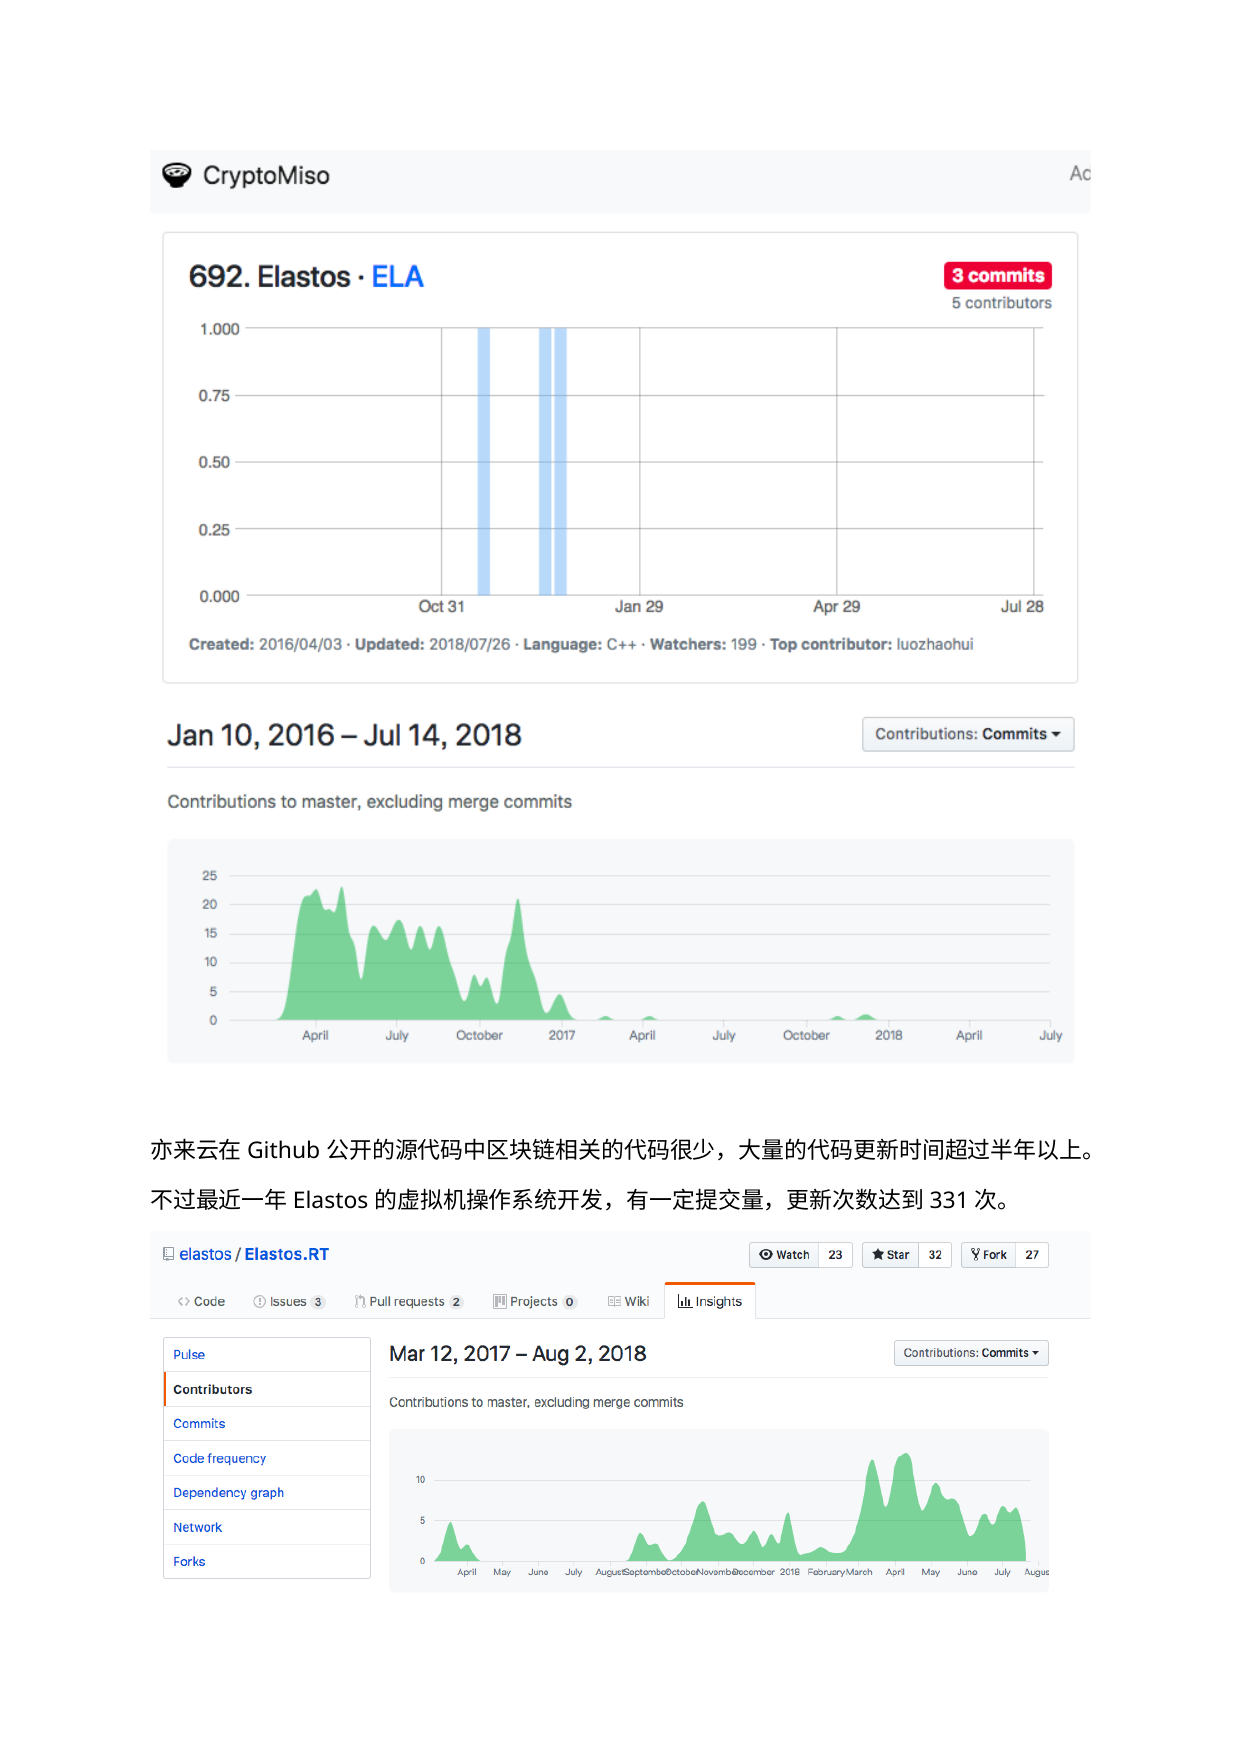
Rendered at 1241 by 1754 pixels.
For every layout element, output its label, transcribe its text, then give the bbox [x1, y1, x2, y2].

picture [150, 1231, 1091, 1593]
picture [150, 150, 1091, 690]
text 亦来云在 Github 公开的源代码中区块链相关的代码很少，大量的代码更新时间超过半年以上。不过最近一年 Elastos 的虚拟机操作系统开发，有一定提交量，更新次数达到 331 次。 [150, 1132, 1090, 1215]
picture [150, 702, 1091, 1076]
